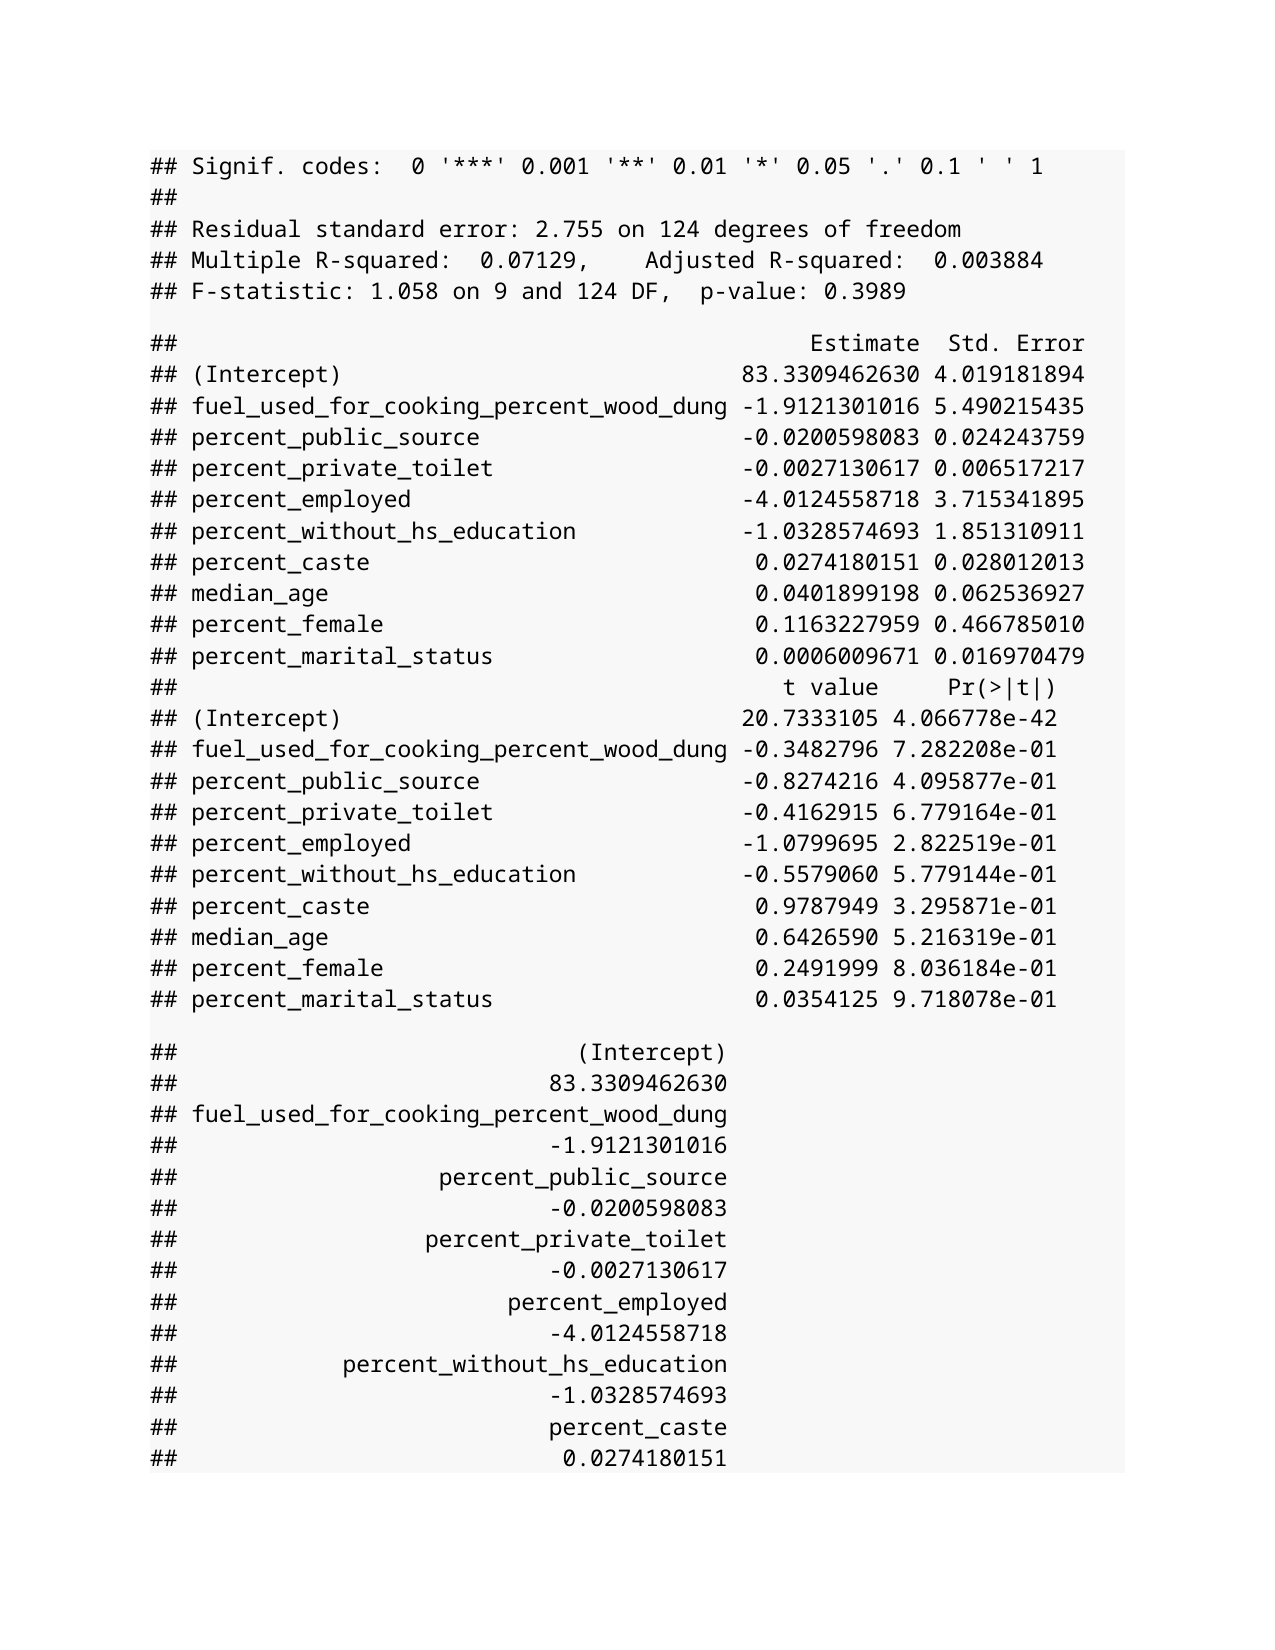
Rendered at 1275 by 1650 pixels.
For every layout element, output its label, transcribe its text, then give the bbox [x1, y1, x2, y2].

text ## Estimate Std. Error ## (Intercept) 83.3309462630 4.019181894 ## fuel_used_for_cooking_percent_wood_dung -1.9121301016 5.490215435 ## percent_public_source -0.0200598083 0.024243759 ## percent_private_toilet -0.0027130617 0.006517217 ## percent_employed -4.0124558718 3.715341895 ## percent_without_hs_education -1.0328574693 1.851310911 ## percent_caste 0.0274180151 0.028012013 ## median_age 0.0401899198 0.062536927 ## percent_female 0.1163227959 0.466785010 ## percent_marital_status 0.0006009671 0.016970479 ## t value Pr(>|t|) ## (Intercept) 20.7333105 4.066778e-42 ## fuel_used_for_cooking_percent_wood_dung -0.3482796 7.282208e-01 ## percent_public_source -0.8274216 4.095877e-01 ## percent_private_toilet -0.4162915 6.779164e-01 ## percent_employed -1.0799695 2.822519e-01 ## percent_without_hs_education -0.5579060 5.779144e-01 ## percent_caste 0.9787949 3.295871e-01 ## median_age 0.6426590 5.216319e-01 ## percent_female 0.2491999 8.036184e-01 ## percent_marital_status 0.0354125 9.718078e-01 [150, 327, 1125, 1014]
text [150, 150, 1125, 306]
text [150, 1035, 1125, 1473]
